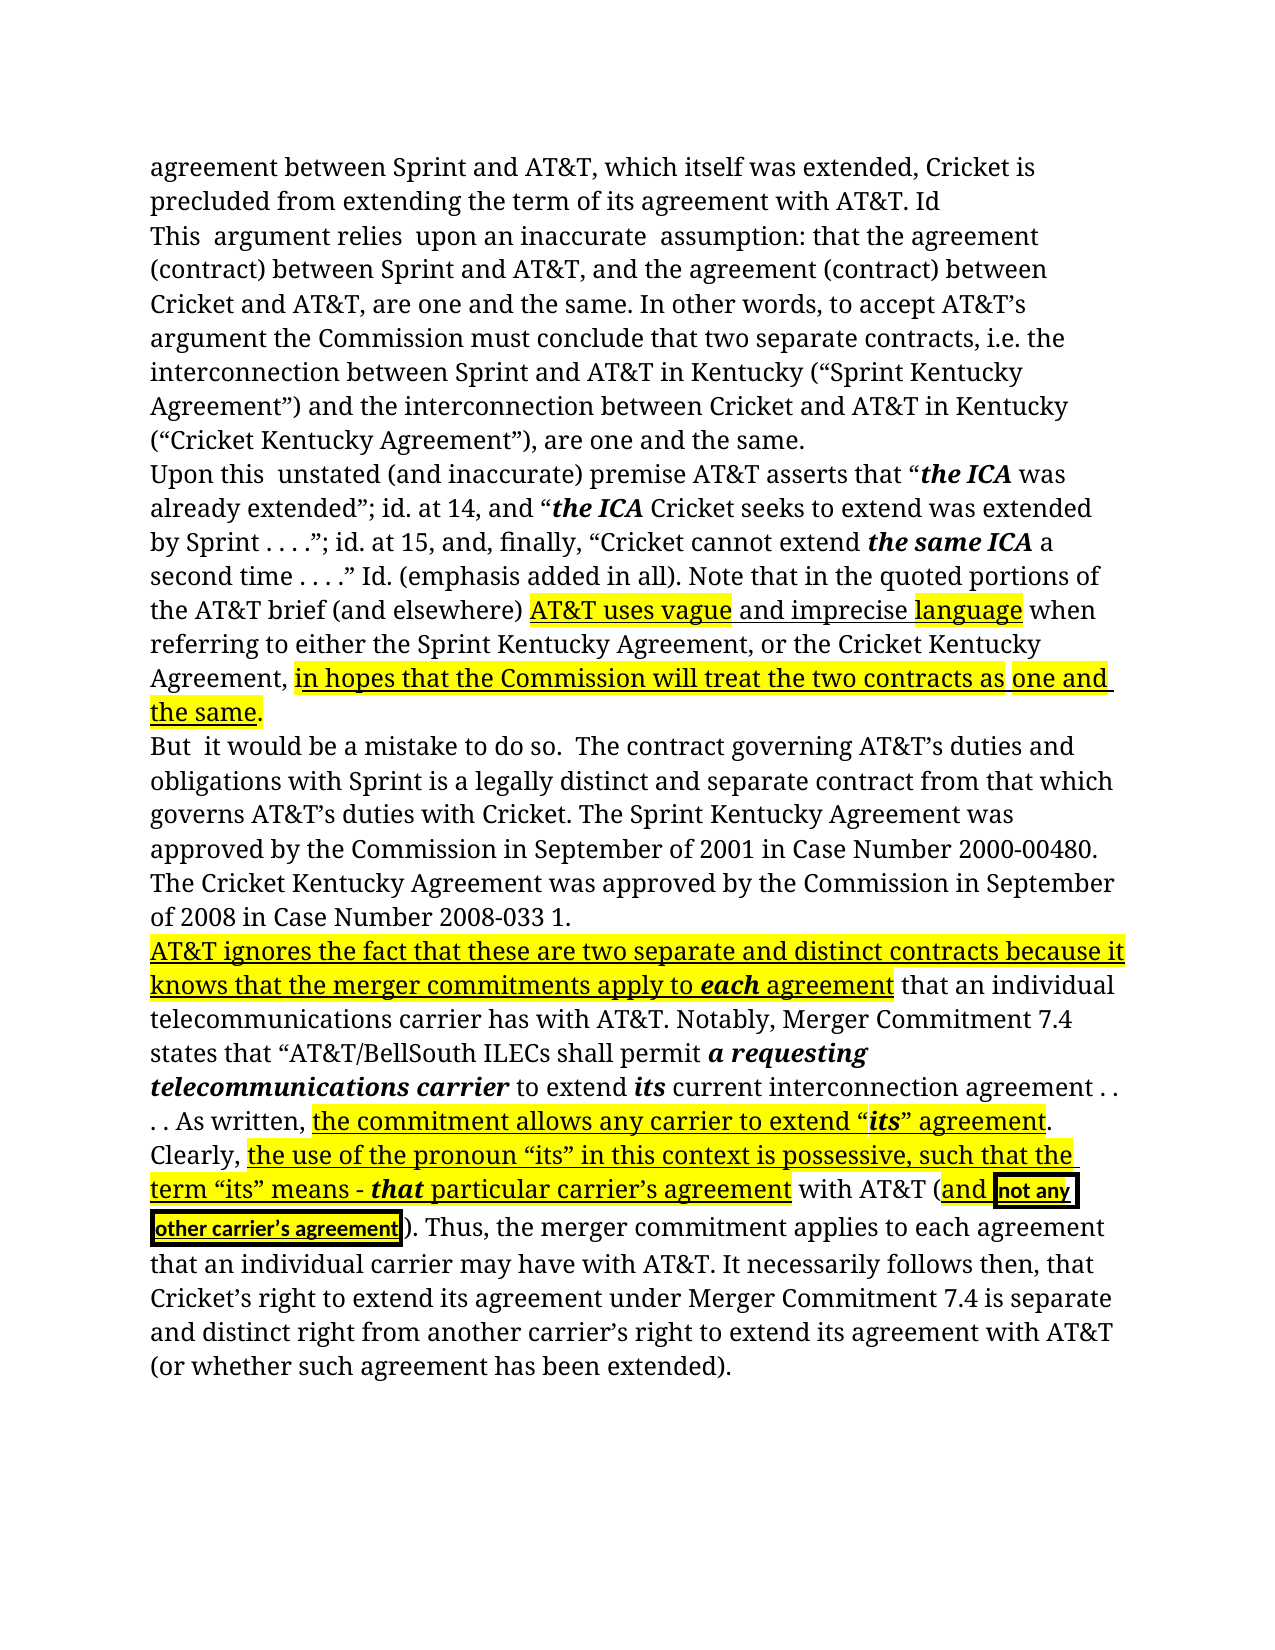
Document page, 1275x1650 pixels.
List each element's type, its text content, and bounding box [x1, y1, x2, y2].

text This argument relies upon an inaccurate assumption: that the agreement (contract) between Sprint and AT&T, and the agreement (contract) between Cricket and AT&T, are one and the same. In other words, to accept AT&T’s argument the Commission must conclude that two separate contracts, i.e. the interconnection between Sprint and AT&T in Kentucky (“Sprint Kentucky Agreement”) and the interconnection between Cricket and AT&T in Kentucky (“Cricket Kentucky Agreement”), are one and the same. [150, 218, 1125, 457]
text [150, 150, 1125, 218]
text AT&T ignores the fact that these are two separate and distinct contracts because it knows that the merger commitments apply to each agreement that an individual telecommunications carrier has with AT&T. Notably, Merger Commitment 7.4 states that “AT&T/BellSouth ILECs shall permit a requesting telecommunications carrier to extend its current interconnection agreement . . . . As written, the commitment allows any carrier to extend “its” agreement. Clearly, the use of the pronoun “its” in this context is possessive, such that the term “its” means - that particular carrier’s agreement with AT&T (and not any other carrier’s agreement). Thus, the merger commitment applies to each agreement that an individual carrier may have with AT&T. It necessarily follows then, that Cricket’s right to extend its agreement under Merger Commitment 7.4 is separate and distinct right from another carrier’s right to extend its agreement with AT&T (or whether such agreement has been extended). [150, 967, 1125, 1383]
text But it would be a mistake to do so. The contract governing AT&T’s duties and obligations with Sprint is a legally distinct and separate contract from that which governs AT&T’s duties with Cricket. The Sprint Kentucky Agreement was approved by the Commission in September of 2001 in Case Number 2000-00480. The Cricket Kentucky Agreement was approved by the Commission in September of 2008 in Case Number 2008-033 1. [150, 729, 1125, 933]
text Upon this unstated (and inaccurate) premise AT&T asserts that “the ICA was already extended”; id. at 14, and “the ICA Cricket seeks to extend was extended by Sprint . . . .”; id. at 15, and, finally, “Cricket cannot extend the same ICA a second time . . . .” Id. (emphasis added in all). Note that in the quoted portions of the AT&T brief (and elsewhere) AT&T uses vague and imprecise language when referring to either the Sprint Kentucky Agreement, or the Cricket Kentucky Agreement, in hopes that the Commission will treat the two contracts as one and the same. [150, 457, 1125, 729]
